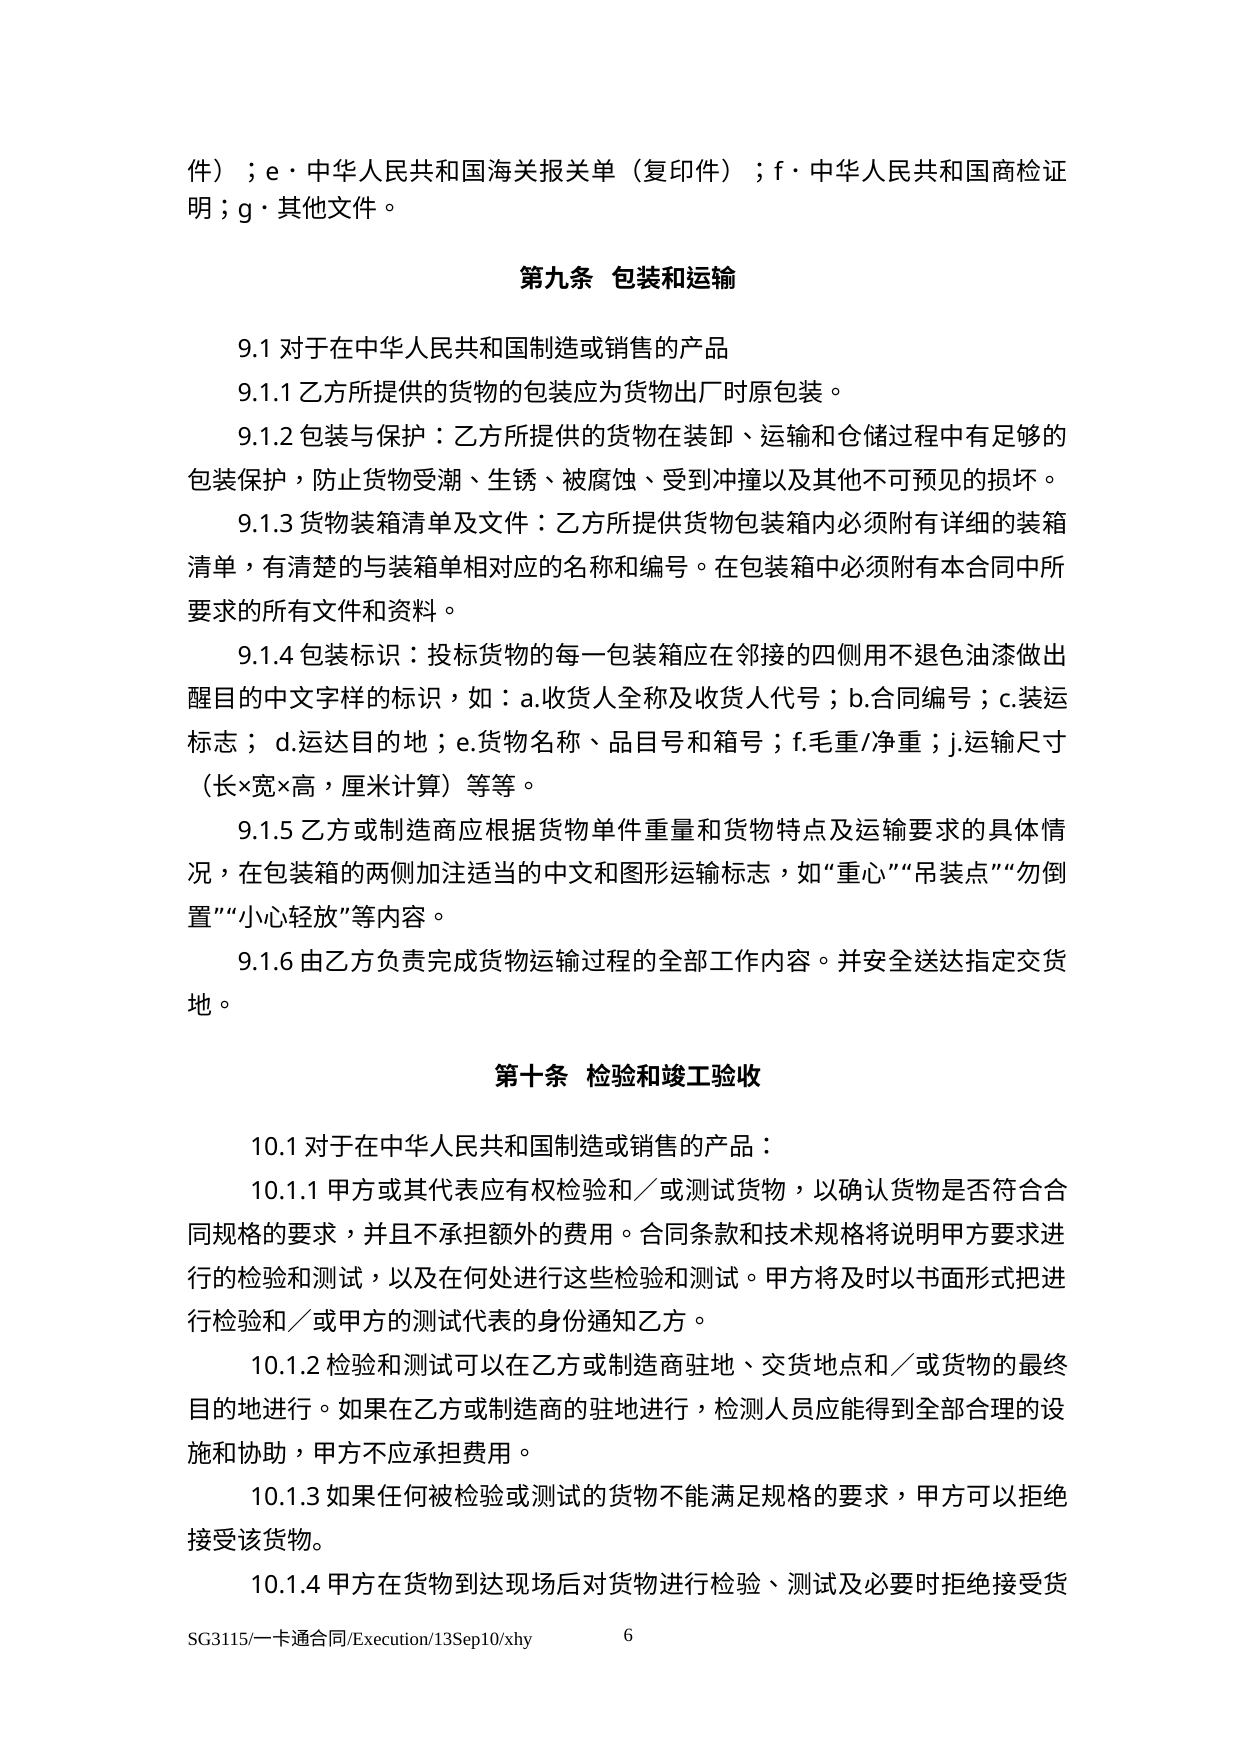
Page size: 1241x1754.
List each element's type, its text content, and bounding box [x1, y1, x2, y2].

text 乙方所提供的货物的包装应为货物出厂时原包装。 [187, 367, 1069, 410]
subtitle 第九条 包装和运输 [187, 252, 1069, 296]
text 10.1对于在中华人民共和国制造或销售的产品： [187, 1121, 1069, 1164]
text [187, 1558, 1069, 1602]
subtitle 第十条 检验和竣工验收 [187, 1050, 1069, 1094]
text 检验和测试可以在乙方或制造商驻地、交货地点和／或货物的最终目的地进行。如果在乙方或制造商的驻地进行，检测人员应能得到全部合理的设施和协助，甲方不应承担费用。 [187, 1339, 1069, 1471]
text 乙方或制造商应根据货物单件重量和货物特点及运输要求的具体情况，在包装箱的两侧加注适当的中文和图形运输标志，如“重心”“吊装点”“勿倒置”“小心轻放”等内容。 [187, 804, 1069, 935]
text 9.1 对于在中华人民共和国制造或销售的产品 [187, 323, 1069, 367]
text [187, 150, 1069, 225]
text 货物装箱清单及文件：乙方所提供货物包装箱内必须附有详细的装箱清单，有清楚的与装箱单相对应的名称和编号。在包装箱中必须附有本合同中所要求的所有文件和资料。 [187, 498, 1069, 629]
text 由乙方负责完成货物运输过程的全部工作内容。并安全送达指定交货地。 [187, 935, 1069, 1023]
text 包装标识：投标货物的每一包装箱应在邻接的四侧用不退色油漆做出醒目的中文字样的标识，如：a.收货人全称及收货人代号；b.合同编号；c.装运标志； d.运达目的地；e.货物名称、品目号和箱号；f.毛重/净重；j.运输尺寸（长×宽×高，厘米计算）等等。 [187, 629, 1069, 804]
text 包装与保护：乙方所提供的货物在装卸、运输和仓储过程中有足够的包装保护，防止货物受潮、生锈、被腐蚀、受到冲撞以及其他不可预见的损坏。 [187, 410, 1069, 498]
text 如果任何被检验或测试的货物不能满足规格的要求，甲方可以拒绝接受该货物。 [187, 1471, 1069, 1558]
text 甲方或其代表应有权检验和／或测试货物，以确认货物是否符合合同规格的要求，并且不承担额外的费用。合同条款和技术规格将说明甲方要求进行的检验和测试，以及在何处进行这些检验和测试。甲方将及时以书面形式把进行检验和／或甲方的测试代表的身份通知乙方。 [187, 1164, 1069, 1339]
